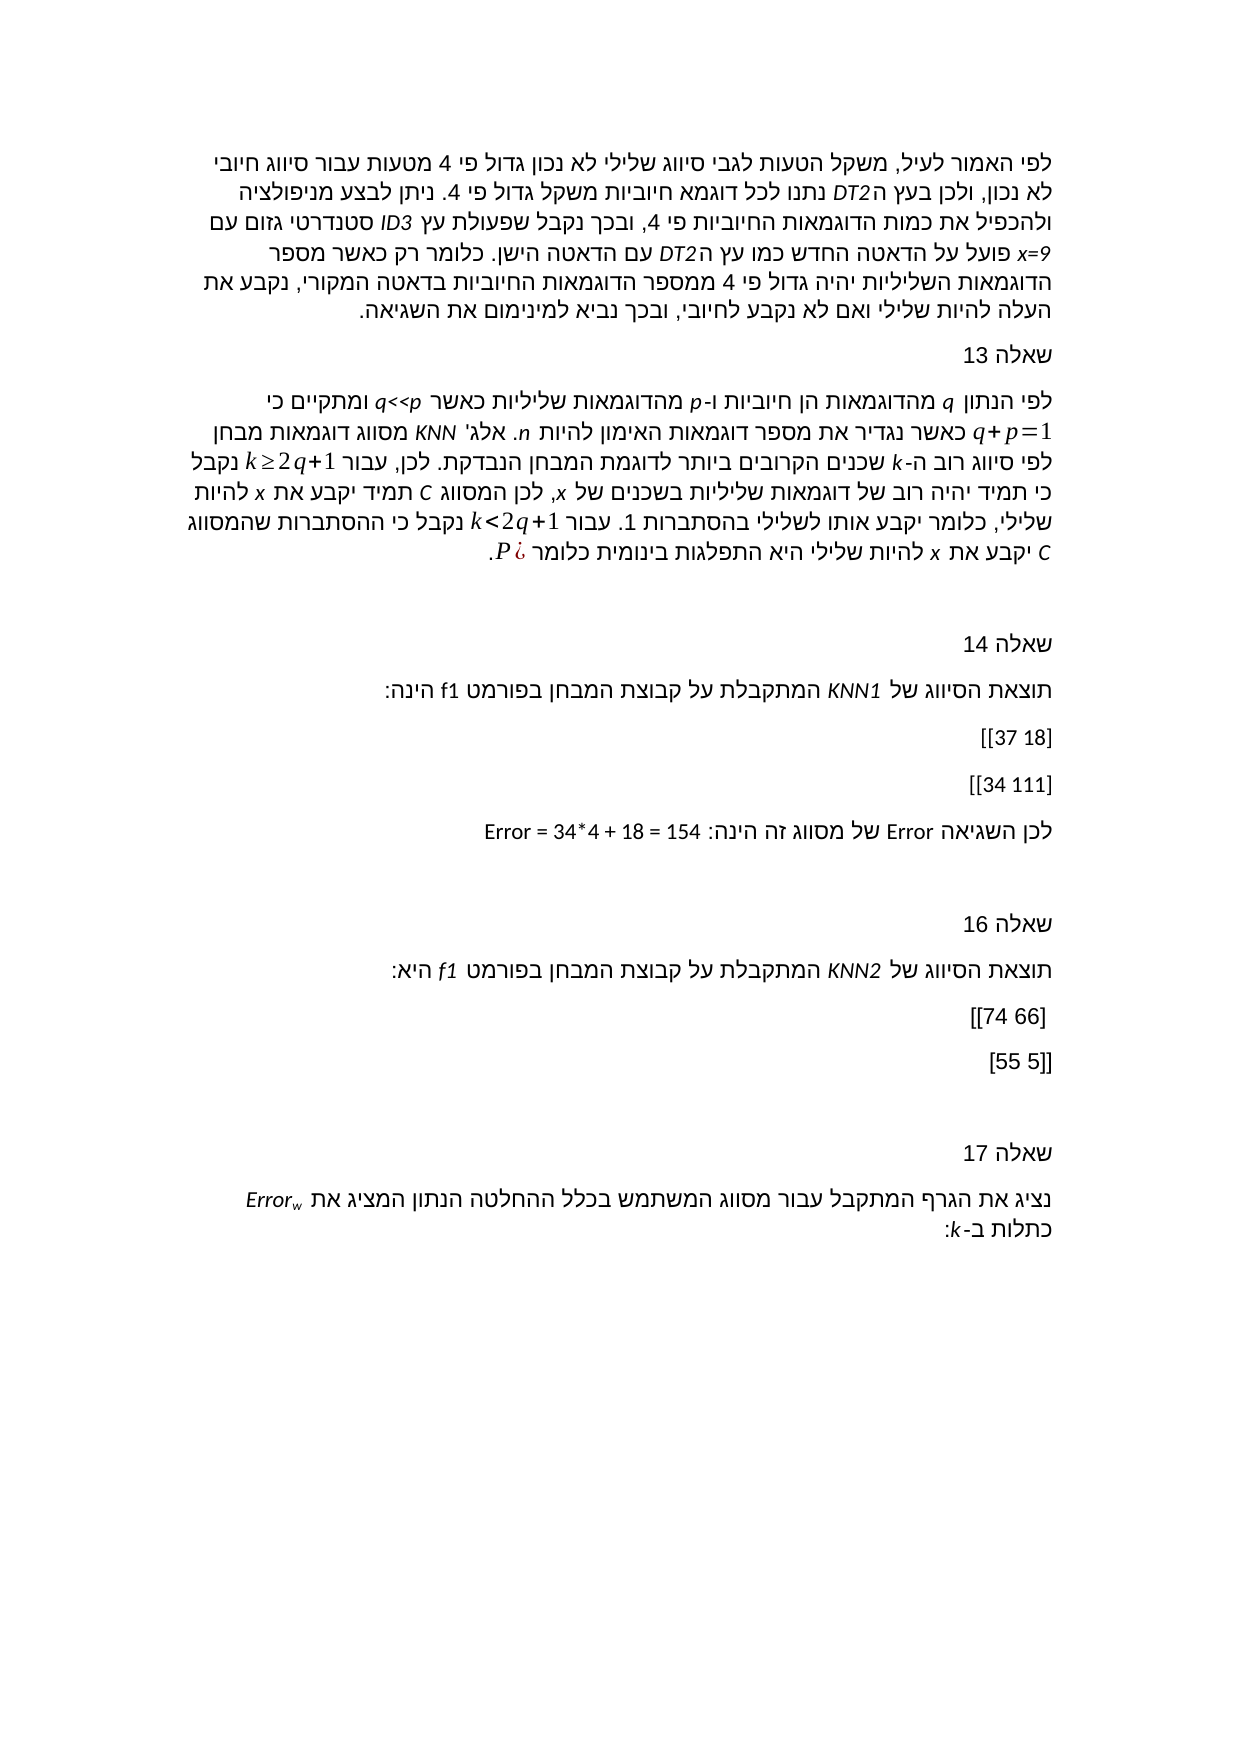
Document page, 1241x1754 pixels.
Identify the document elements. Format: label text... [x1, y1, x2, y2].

text לכן השגיאה Error של מסווג זה הינה: Error = 34*4 + 18 = 154 [187, 817, 1053, 845]
text [[34 111] [187, 770, 1053, 798]
text תוצאת הסיווג של KNN2 המתקבלת על קבוצת המבחן בפורמט f1 היא: [187, 956, 1053, 984]
text לפי הנתון q מהדוגמאות הן חיוביות ו-p מהדוגמאות שליליות כאשר q<<p ומתקיים כי כאשר נגדיר את מספר דוגמאות האימון להיות n. אלג' KNN מסווג דוגמאות מבחן לפי סיווג רוב ה-k שכנים הקרובים ביותר לדוגמת המבחן הנבדקת. לכן, עבור נקבל כי תמיד יהיה רוב של דוגמאות שליליות בשכנים של x, לכן המסווג C תמיד יקבע את x להיות שלילי, כלומר יקבע אותו לשלילי בהסתברות 1. עבור נקבל כי ההסתברות שהמסווג C יקבע את x להיות שלילי היא התפלגות בינומית כלומר . [187, 387, 1053, 566]
text שאלה 14 [187, 631, 1053, 658]
text [[37 18] [187, 723, 1053, 751]
text שאלה 13 [187, 342, 1053, 369]
text [66 74]] [187, 1003, 1053, 1029]
text שאלה 16 [187, 911, 1053, 937]
text שאלה 17 [187, 1140, 1053, 1166]
text נציג את הגרף המתקבל עבור מסווג המשתמש בכלל ההחלטה הנתון המציג את Errorw כתלות ב-k: [187, 1185, 1053, 1243]
text תוצאת הסיווג של KNN1 המתקבלת על קבוצת המבחן בפורמט f1 הינה: [187, 677, 1053, 704]
text [[5 55] [187, 1048, 1053, 1074]
text לפי האמור לעיל, משקל הטעות לגבי סיווג שלילי לא נכון גדול פי 4 מטעות עבור סיווג חיובי לא נכון, ולכן בעץ הDT2 נתנו לכל דוגמא חיוביות משקל גדול פי 4. ניתן לבצע מניפולציה ולהכפיל את כמות הדוגמאות החיוביות פי 4, ובכך נקבל שפעולת עץ ID3 סטנדרטי גזום עם x=9 פועל על הדאטה החדש כמו עץ הDT2 עם הדאטה הישן. כלומר רק כאשר מספר הדוגמאות השליליות יהיה גדול פי 4 ממספר הדוגמאות החיוביות בדאטה המקורי, נקבע את העלה להיות שלילי ואם לא נקבע לחיובי, ובכך נביא למינימום את השגיאה. [187, 150, 1053, 324]
